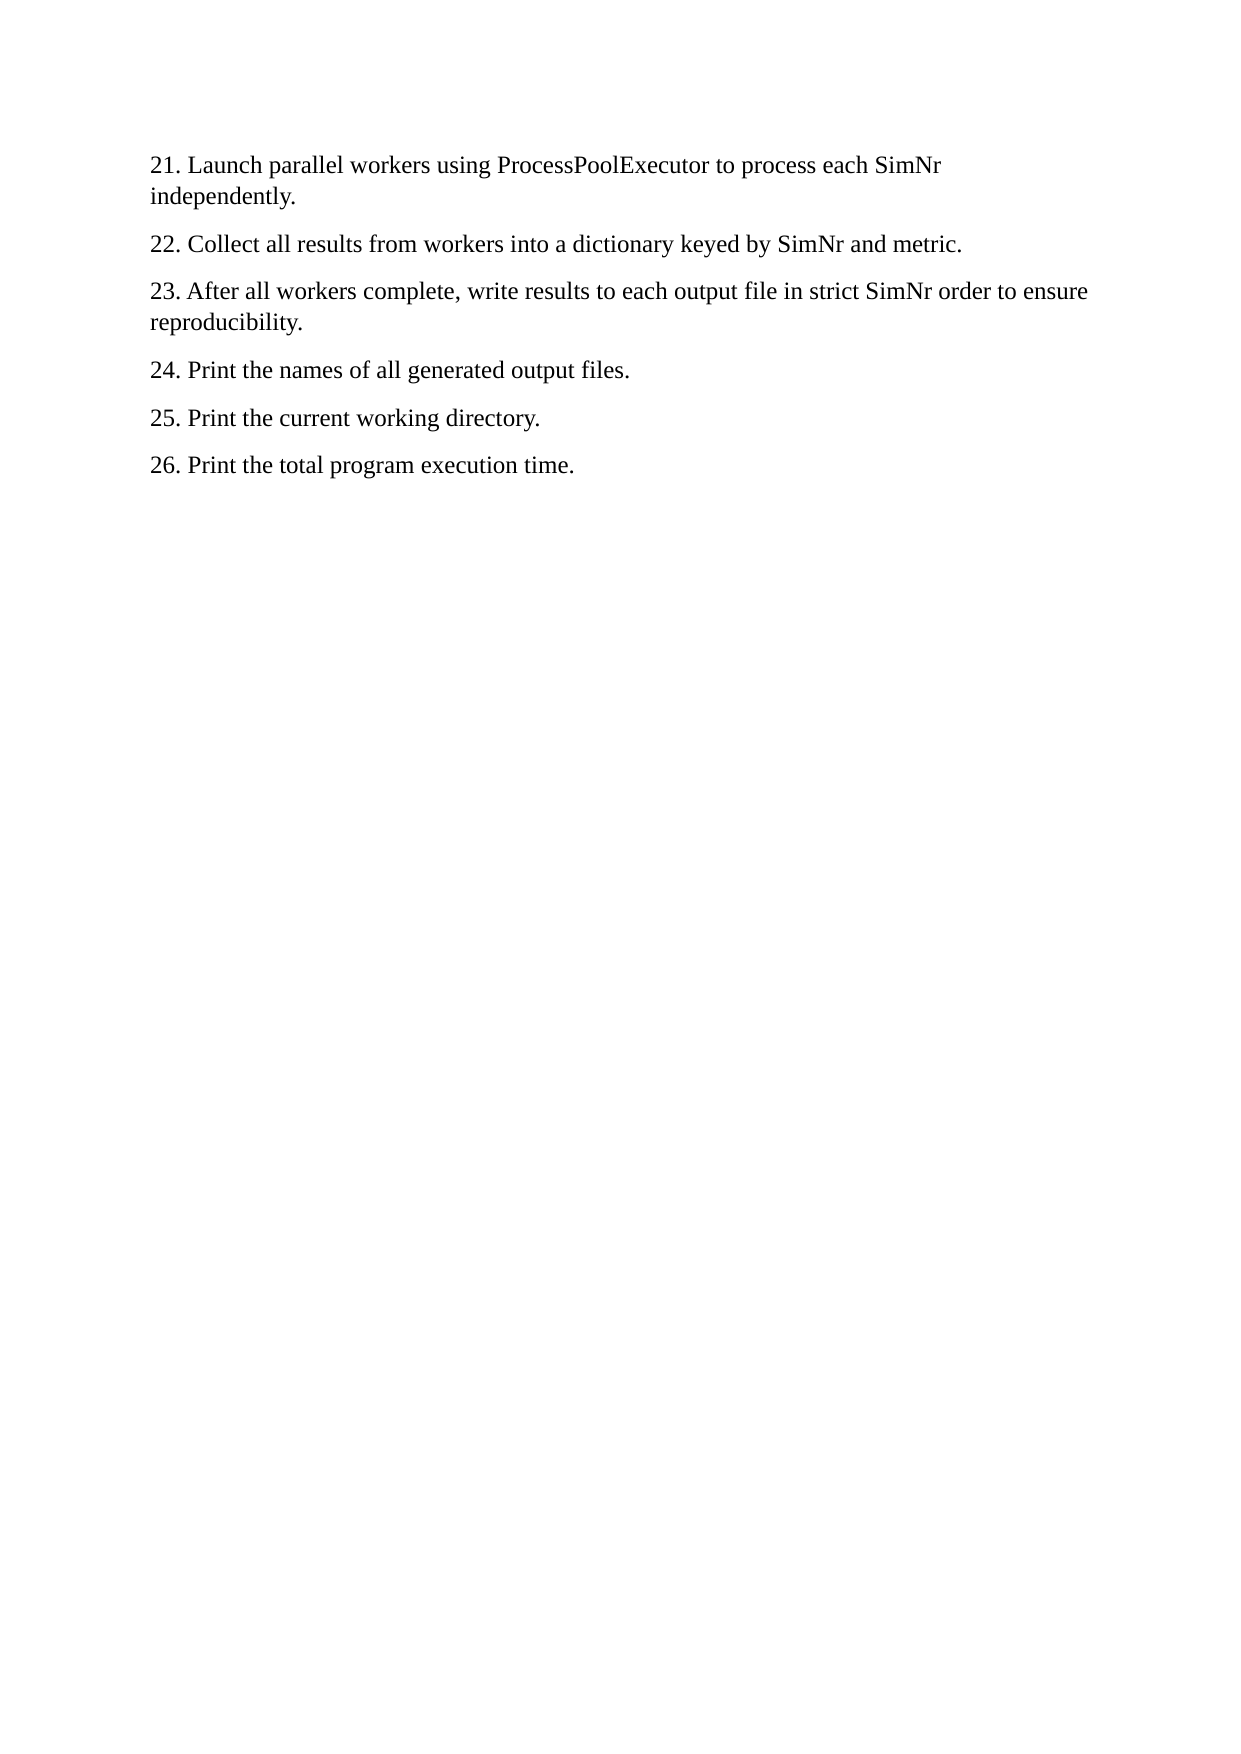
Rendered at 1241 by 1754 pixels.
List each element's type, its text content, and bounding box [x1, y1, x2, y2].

text 23. After all workers complete, write results to each output file in strict SimNr order to ensure reproducibility. [150, 276, 1090, 336]
text 22. Collect all results from workers into a dictionary keyed by SimNr and metric. [150, 229, 1090, 257]
text 25. Print the current working directory. [150, 403, 1090, 432]
text 26. Print the total program execution time. [150, 451, 1090, 479]
text 21. Launch parallel workers using ProcessPoolExecutor to process each SimNr independently. [150, 150, 1090, 210]
text 24. Print the names of all generated output files. [150, 355, 1090, 384]
